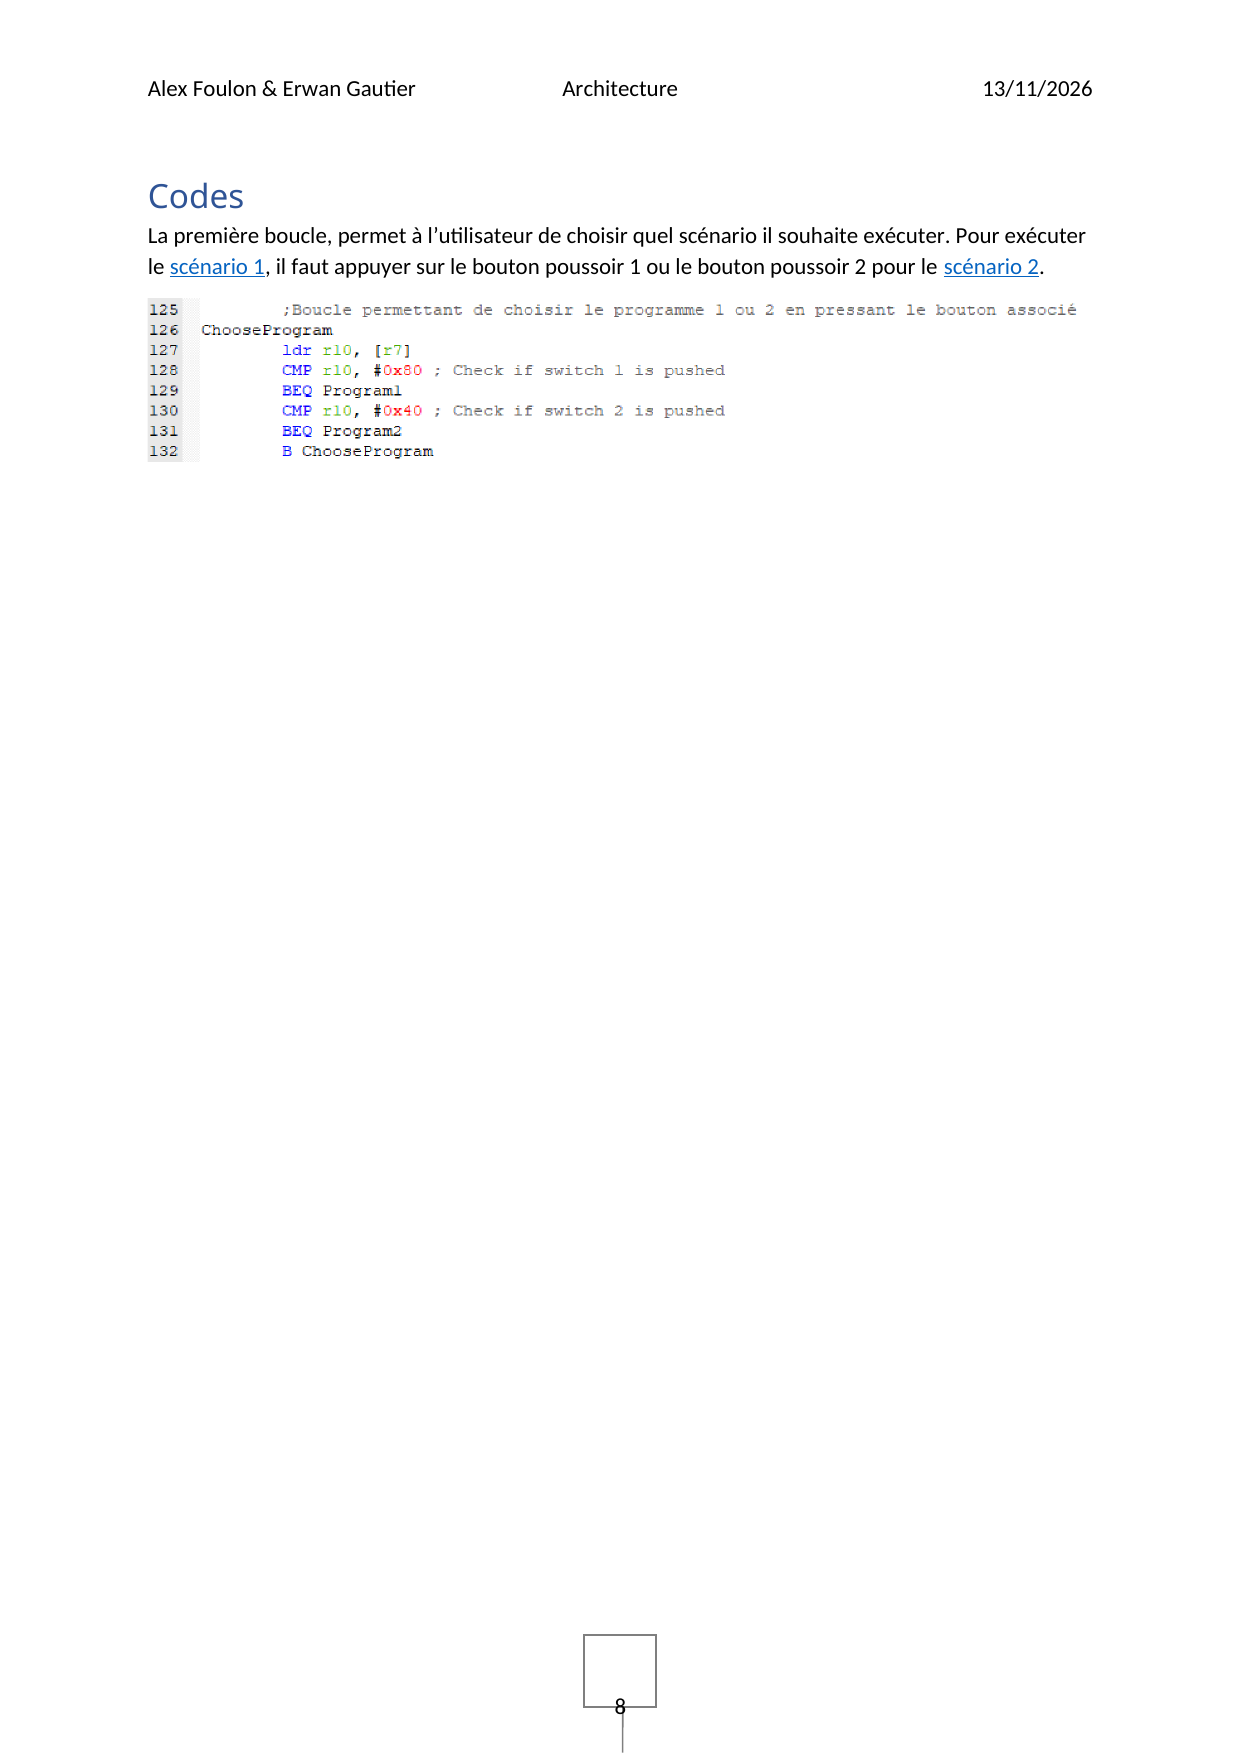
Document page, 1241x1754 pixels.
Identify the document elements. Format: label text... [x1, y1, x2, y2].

text La première boucle, permet à l’utilisateur de choisir quel scénario il souhaite exécuter. Pour exécuter le scénario 1, il faut appuyer sur le bouton poussoir 1 ou le bouton poussoir 2 pour le scénario 2. [148, 222, 1093, 280]
picture [147, 298, 1093, 462]
subtitle Codes [148, 173, 1093, 218]
